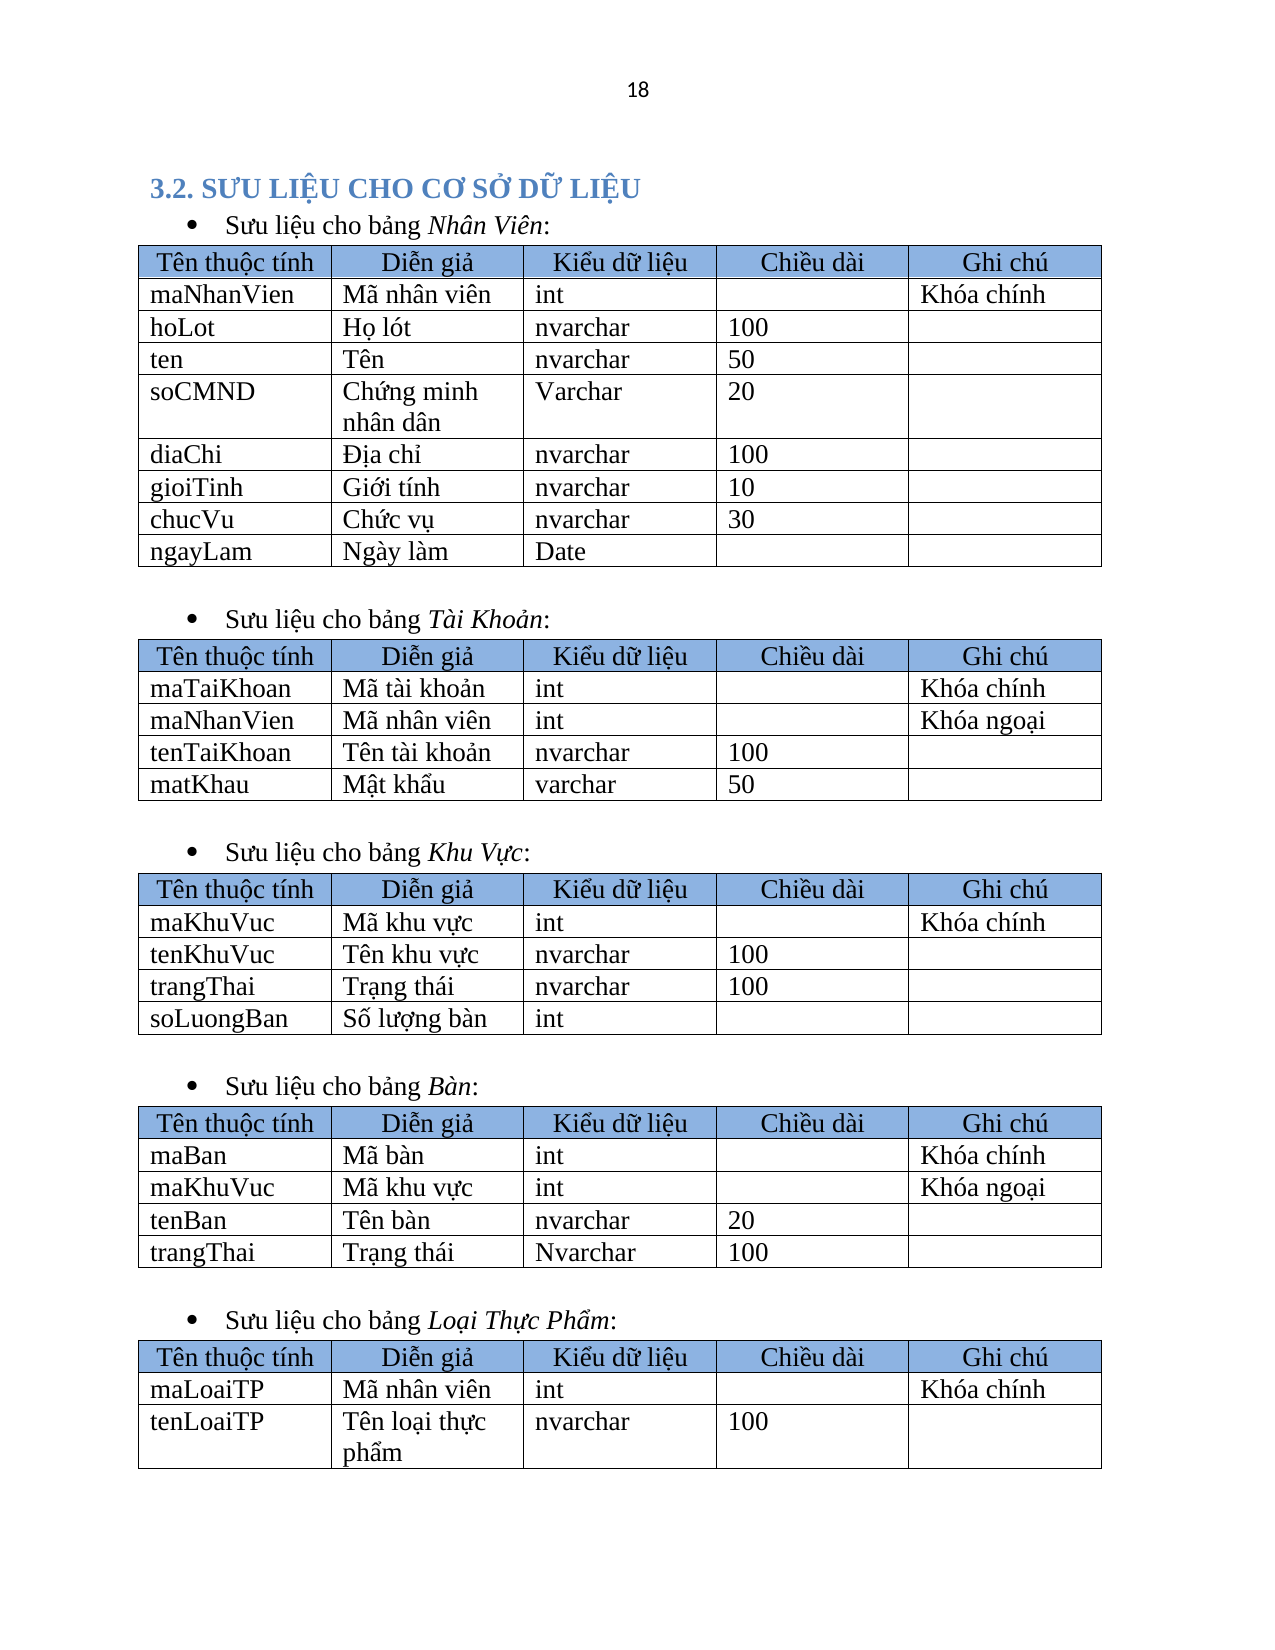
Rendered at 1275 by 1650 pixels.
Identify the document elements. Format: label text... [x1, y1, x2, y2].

table_cell 10 [717, 471, 908, 502]
table_cell nvarchar [524, 439, 716, 469]
table_cell trangThai [139, 1236, 331, 1267]
table_cell Tên [332, 343, 523, 374]
table_cell [909, 970, 1101, 1001]
table_header Chiều dài [717, 874, 908, 905]
table_header Ghi chú [909, 874, 1101, 905]
table_cell nvarchar [524, 970, 716, 1001]
table_header Diễn giả [332, 1107, 523, 1138]
table_cell Mã nhân viên [332, 704, 523, 735]
table_header Kiểu dữ liệu [524, 874, 716, 905]
table_cell [909, 1002, 1101, 1033]
table_cell [717, 535, 908, 566]
table_header Chiều dài [717, 1107, 908, 1138]
table_cell int [524, 704, 716, 735]
table_cell 20 [717, 1204, 908, 1235]
table_cell [909, 343, 1101, 374]
table_header Tên thuộc tính [139, 640, 331, 671]
table_cell maNhanVien [139, 704, 331, 735]
table_header Chiều dài [717, 640, 908, 671]
table_cell int [524, 672, 716, 703]
table_header Diễn giả [332, 1341, 523, 1372]
list Sưu liệu cho bảng Nhân Viên: [187, 209, 1125, 241]
table_cell maTaiKhoan [139, 672, 331, 703]
table_cell [717, 1002, 908, 1033]
table_cell Trạng thái [332, 970, 523, 1001]
table_cell [717, 672, 908, 703]
table_header Ghi chú [909, 640, 1101, 671]
table_cell ngayLam [139, 535, 331, 566]
table_cell [909, 1204, 1101, 1235]
table_cell [717, 704, 908, 735]
table_cell [909, 736, 1101, 768]
table_cell Varchar [524, 375, 716, 437]
table_cell Khóa chính [909, 1139, 1101, 1171]
table_cell nvarchar [524, 938, 716, 969]
table_header Tên thuộc tính [139, 874, 331, 905]
table_cell 100 [717, 970, 908, 1001]
table_cell 50 [717, 343, 908, 374]
table_cell varchar [524, 769, 716, 800]
table_cell [909, 769, 1101, 800]
table_cell Mật khẩu [332, 769, 523, 800]
table_cell Date [524, 535, 716, 566]
table_cell 30 [717, 503, 908, 534]
table_cell 20 [717, 375, 908, 437]
table_cell [909, 1236, 1101, 1267]
table_cell 100 [717, 439, 908, 469]
table_cell [717, 1139, 908, 1171]
list Sưu liệu cho bảng Loại Thực Phẩm: [187, 1304, 1125, 1335]
table_cell hoLot [139, 311, 331, 342]
table_cell Khóa chính [909, 279, 1101, 310]
table_header Diễn giả [332, 246, 523, 277]
table_cell [909, 439, 1101, 469]
table_header Diễn giả [332, 640, 523, 671]
table_cell int [524, 1172, 716, 1203]
table_cell 100 [717, 1405, 908, 1467]
table_cell [717, 1172, 908, 1203]
table_cell nvarchar [524, 311, 716, 342]
table_cell Khóa chính [909, 906, 1101, 937]
table_cell soCMND [139, 375, 331, 437]
table_header Tên thuộc tính [139, 1107, 331, 1138]
table_cell tenKhuVuc [139, 938, 331, 969]
table_cell ten [139, 343, 331, 374]
table_cell [717, 1373, 908, 1404]
table_cell [909, 938, 1101, 969]
table_cell Tên loại thực phẩm [332, 1405, 523, 1467]
table_cell Mã tài khoản [332, 672, 523, 703]
table_cell tenTaiKhoan [139, 736, 331, 768]
table_header Tên thuộc tính [139, 1341, 331, 1372]
table_cell Tên bàn [332, 1204, 523, 1235]
list Sưu liệu cho bảng Khu Vực: [187, 837, 1125, 868]
table_cell Nvarchar [524, 1236, 716, 1267]
table_cell tenBan [139, 1204, 331, 1235]
table_cell int [524, 1002, 716, 1033]
table_cell maLoaiTP [139, 1373, 331, 1404]
table_cell [717, 906, 908, 937]
table_cell maKhuVuc [139, 906, 331, 937]
table_cell 100 [717, 1236, 908, 1267]
table_cell Địa chỉ [332, 439, 523, 469]
table_cell [909, 311, 1101, 342]
table_cell nvarchar [524, 503, 716, 534]
table_cell Khóa chính [909, 672, 1101, 703]
table_cell int [524, 279, 716, 310]
table_header Ghi chú [909, 1341, 1101, 1372]
table_cell int [524, 906, 716, 937]
list Sưu liệu cho bảng Bàn: [187, 1070, 1125, 1101]
table_cell maNhanVien [139, 279, 331, 310]
table_cell 50 [717, 769, 908, 800]
table_header Ghi chú [909, 246, 1101, 277]
table_cell Tên tài khoản [332, 736, 523, 768]
table_cell nvarchar [524, 1405, 716, 1467]
table_cell [717, 279, 908, 310]
table_cell Mã nhân viên [332, 1373, 523, 1404]
table_header Kiểu dữ liệu [524, 1107, 716, 1138]
table_cell 100 [717, 311, 908, 342]
table_header Kiểu dữ liệu [524, 640, 716, 671]
table_cell 100 [717, 938, 908, 969]
table_cell chucVu [139, 503, 331, 534]
table_cell Trạng thái [332, 1236, 523, 1267]
table_cell int [524, 1373, 716, 1404]
table_cell [909, 1405, 1101, 1467]
table_cell [909, 503, 1101, 534]
table_cell nvarchar [524, 343, 716, 374]
table_cell [909, 535, 1101, 566]
table_cell nvarchar [524, 1204, 716, 1235]
table_cell Ngày làm [332, 535, 523, 566]
table_cell maKhuVuc [139, 1172, 331, 1203]
table_cell Mã khu vực [332, 1172, 523, 1203]
table_cell Tên khu vực [332, 938, 523, 969]
table_cell Mã khu vực [332, 906, 523, 937]
table_header Tên thuộc tính [139, 246, 331, 277]
table_cell diaChi [139, 439, 331, 469]
table_cell trangThai [139, 970, 331, 1001]
table_cell Số lượng bàn [332, 1002, 523, 1033]
table_cell Giới tính [332, 471, 523, 502]
table_cell Khóa ngoại [909, 704, 1101, 735]
table_header Chiều dài [717, 246, 908, 277]
subtitle 3.2. SƯU LIỆU CHO CƠ SỞ DỮ LIỆU [150, 171, 1125, 204]
table_cell soLuongBan [139, 1002, 331, 1033]
table_cell maBan [139, 1139, 331, 1171]
table_cell tenLoaiTP [139, 1405, 331, 1467]
table_cell Mã bàn [332, 1139, 523, 1171]
table_cell int [524, 1139, 716, 1171]
table_cell Mã nhân viên [332, 279, 523, 310]
table_cell matKhau [139, 769, 331, 800]
table_cell gioiTinh [139, 471, 331, 502]
table_cell nvarchar [524, 471, 716, 502]
table_header Kiểu dữ liệu [524, 246, 716, 277]
table_header Ghi chú [909, 1107, 1101, 1138]
table_header Chiều dài [717, 1341, 908, 1372]
table_cell Chức vụ [332, 503, 523, 534]
table_header Kiểu dữ liệu [524, 1341, 716, 1372]
table_cell [909, 375, 1101, 437]
table_cell Họ lót [332, 311, 523, 342]
table_cell [909, 471, 1101, 502]
table_cell Khóa ngoại [909, 1172, 1101, 1203]
table_header Diễn giả [332, 874, 523, 905]
table_cell Chứng minh nhân dân [332, 375, 523, 437]
table_cell Khóa chính [909, 1373, 1101, 1404]
table_cell nvarchar [524, 736, 716, 768]
table_cell 100 [717, 736, 908, 768]
list Sưu liệu cho bảng Tài Khoản: [187, 603, 1125, 634]
